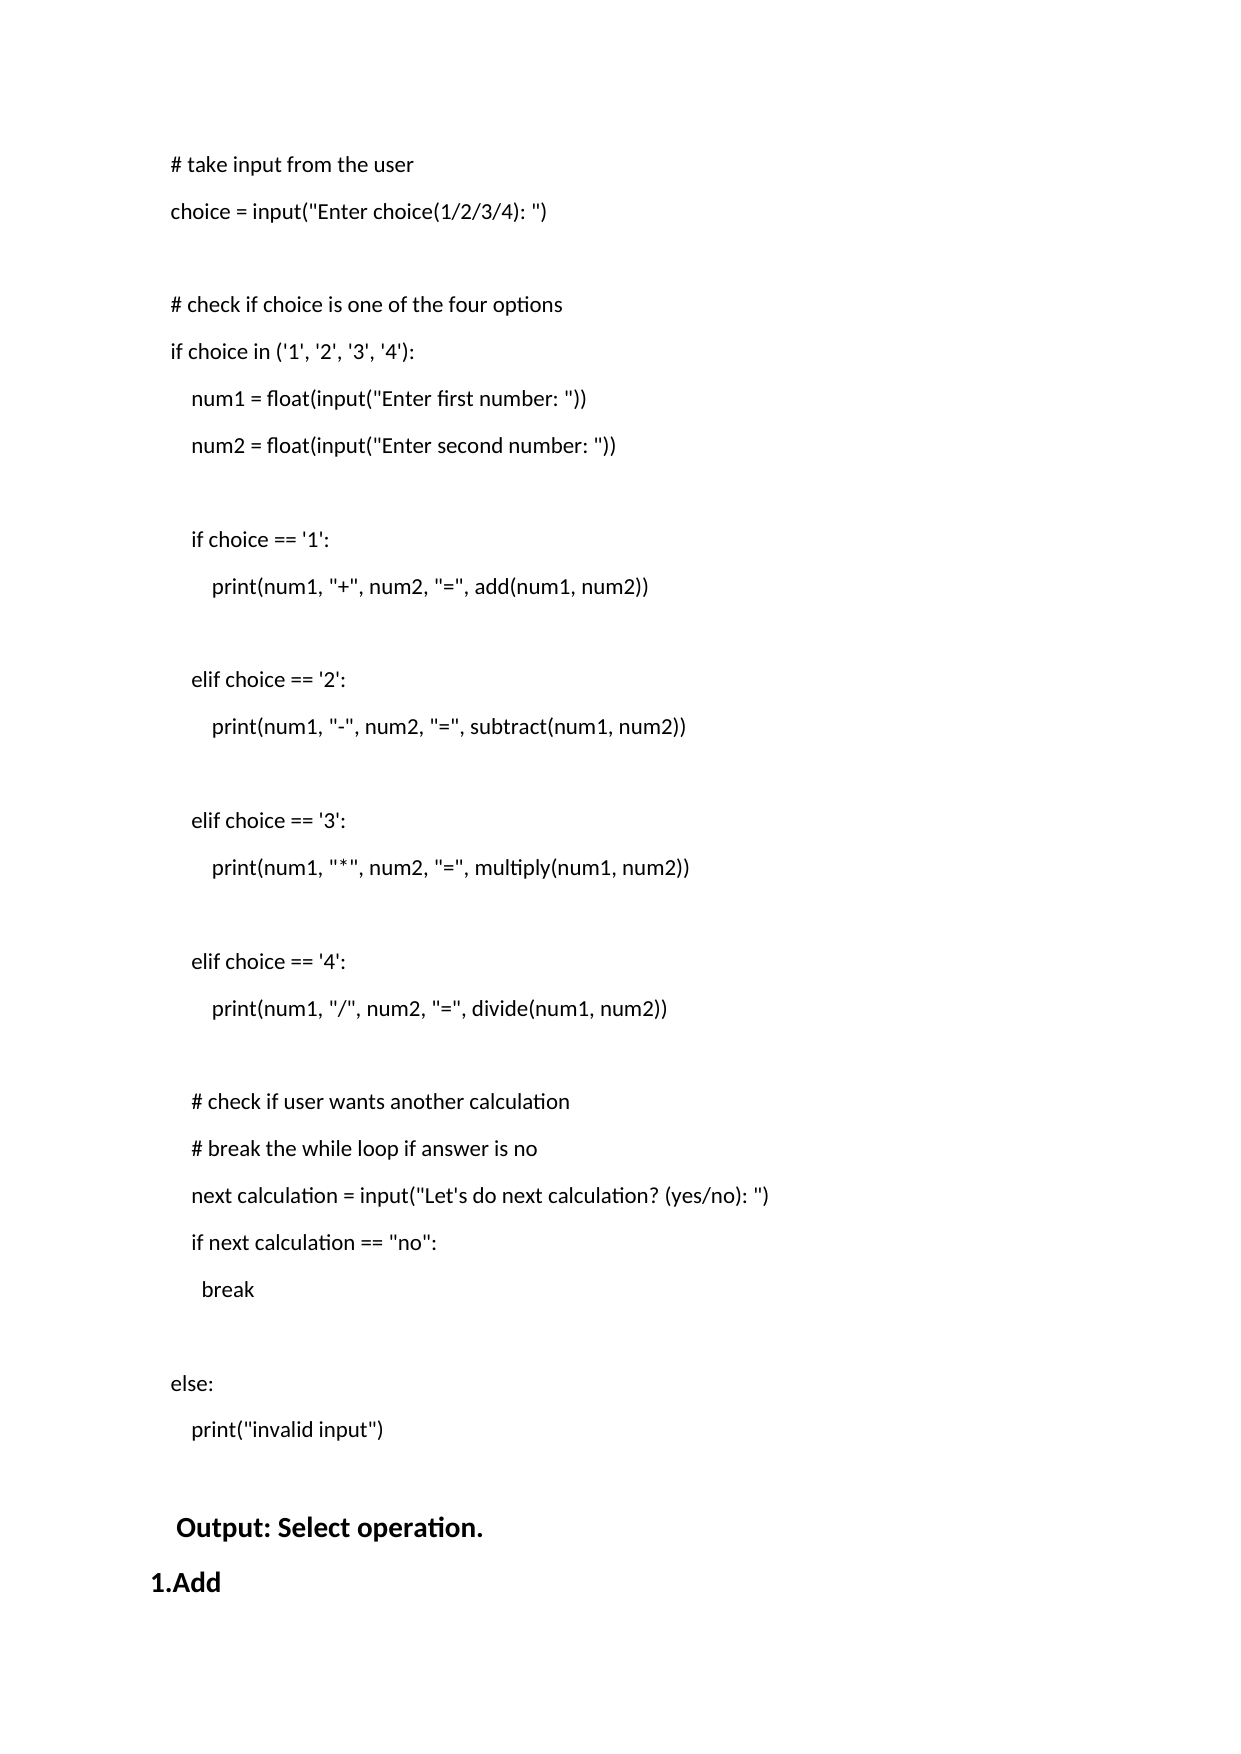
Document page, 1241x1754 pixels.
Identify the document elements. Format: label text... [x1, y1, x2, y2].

text print(num1, "*", num2, "=", multiply(num1, num2)) [150, 853, 1090, 881]
text 1.Add [150, 1564, 1090, 1600]
text elif choice == '3': [150, 806, 1090, 834]
text # check if user wants another calculation [150, 1087, 1090, 1116]
text # break the while loop if answer is no [150, 1134, 1090, 1162]
text if choice in ('1', '2', '3', '4'): [150, 337, 1090, 366]
text if choice == '1': [150, 525, 1090, 553]
text print("invalid input") [150, 1416, 1090, 1444]
text next calculation = input("Let's do next calculation? (yes/no): ") [150, 1181, 1090, 1209]
text break [150, 1275, 1090, 1303]
text print(num1, "+", num2, "=", add(num1, num2)) [150, 572, 1090, 600]
text elif choice == '4': [150, 947, 1090, 975]
text choice = input("Enter choice(1/2/3/4): ") [150, 197, 1090, 225]
text if next calculation == "no": [150, 1228, 1090, 1256]
text print(num1, "/", num2, "=", divide(num1, num2)) [150, 994, 1090, 1022]
text num1 = float(input("Enter first number: ")) [150, 384, 1090, 412]
text elif choice == '2': [150, 666, 1090, 694]
text # take input from the user [150, 150, 1090, 178]
text # check if choice is one of the four options [150, 291, 1090, 319]
text num2 = float(input("Enter second number: ")) [150, 431, 1090, 459]
text print(num1, "-", num2, "=", subtract(num1, num2)) [150, 712, 1090, 741]
text else: [150, 1369, 1090, 1397]
text Output: Select operation. [150, 1509, 1090, 1545]
